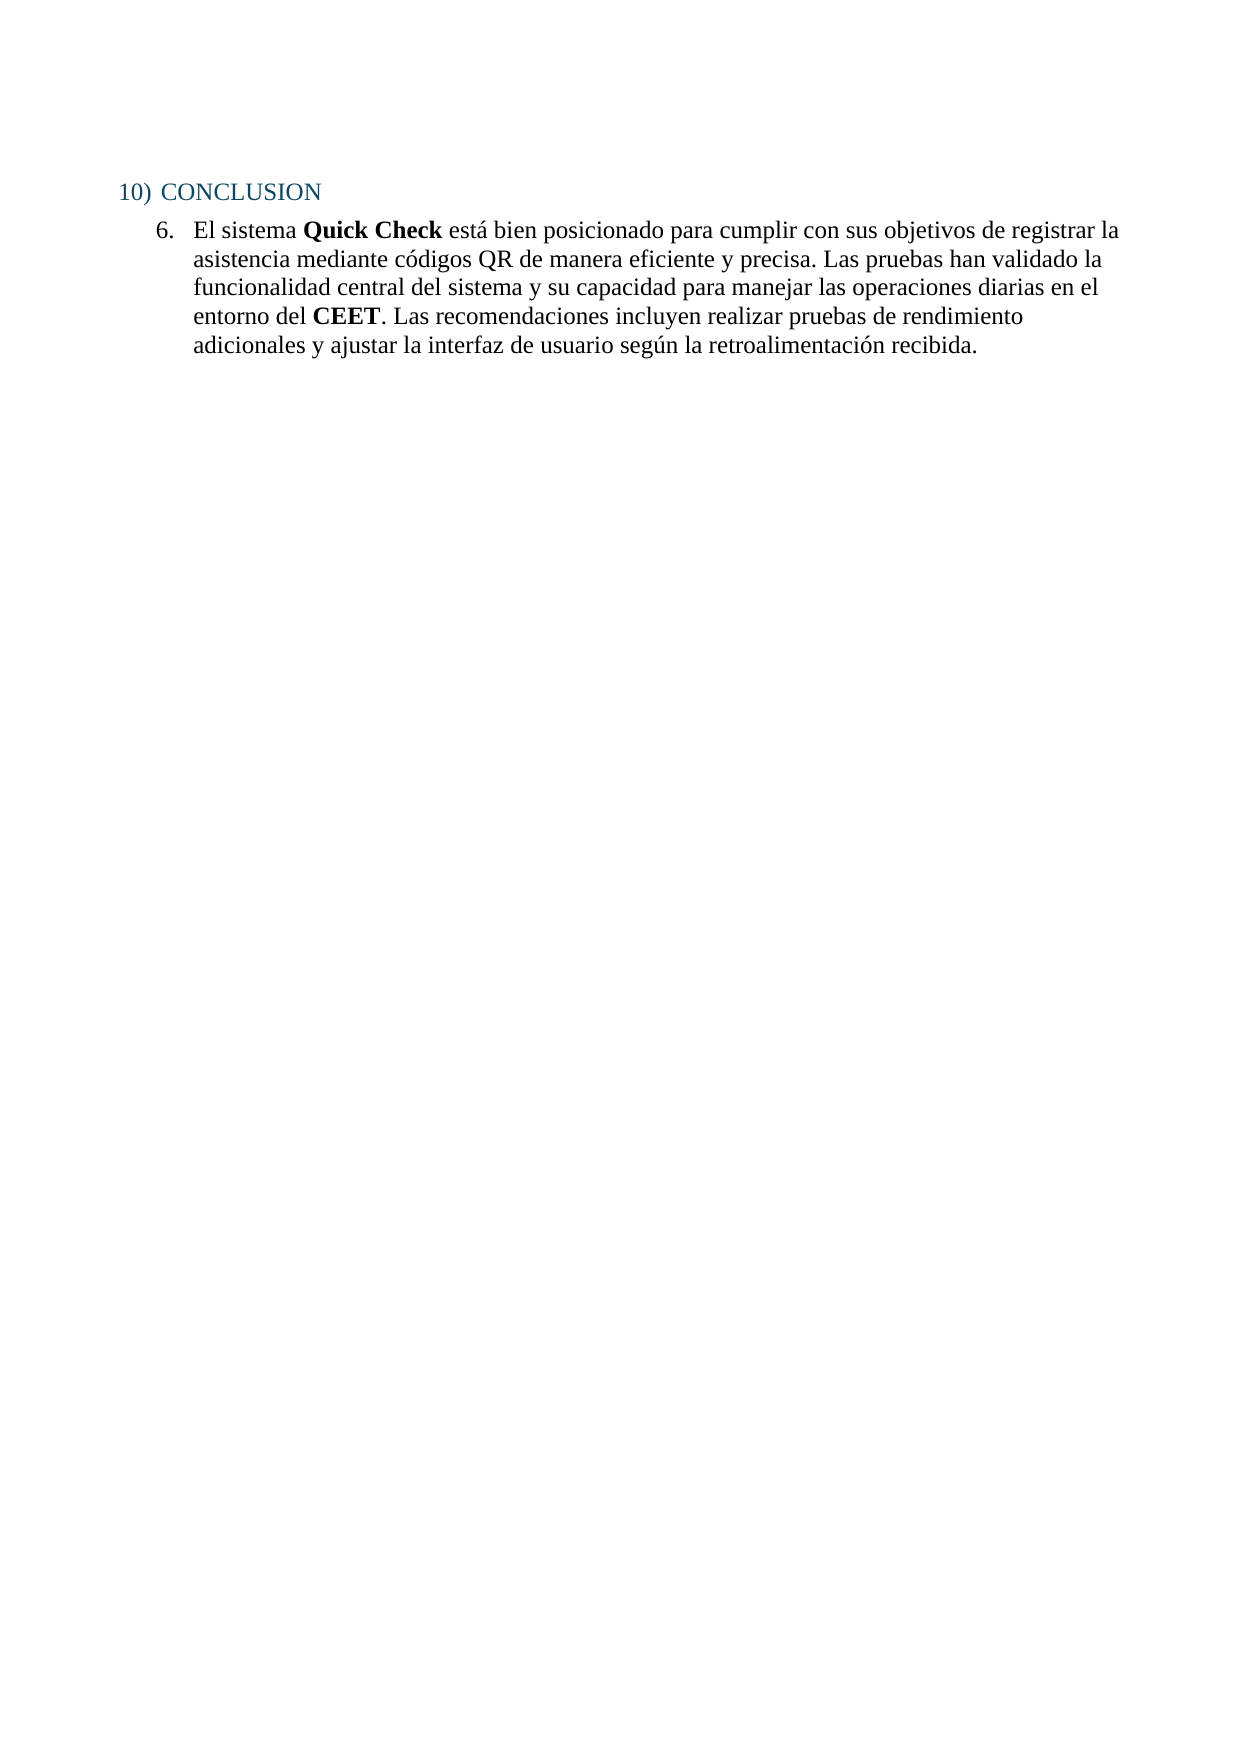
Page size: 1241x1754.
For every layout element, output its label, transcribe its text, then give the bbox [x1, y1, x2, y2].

subtitle CONCLUSION [118, 177, 1122, 206]
list El sistema Quick Check está bien posicionado para cumplir con sus objetivos de registrar la asistencia mediante códigos QR de manera eficiente y precisa. Las pruebas han validado la funcionalidad central del sistema y su capacidad para manejar las operaciones diarias en el entorno del CEET. Las recomendaciones incluyen realizar pruebas de rendimiento adicionales y ajustar la interfaz de usuario según la retroalimentación recibida. [156, 215, 1122, 359]
